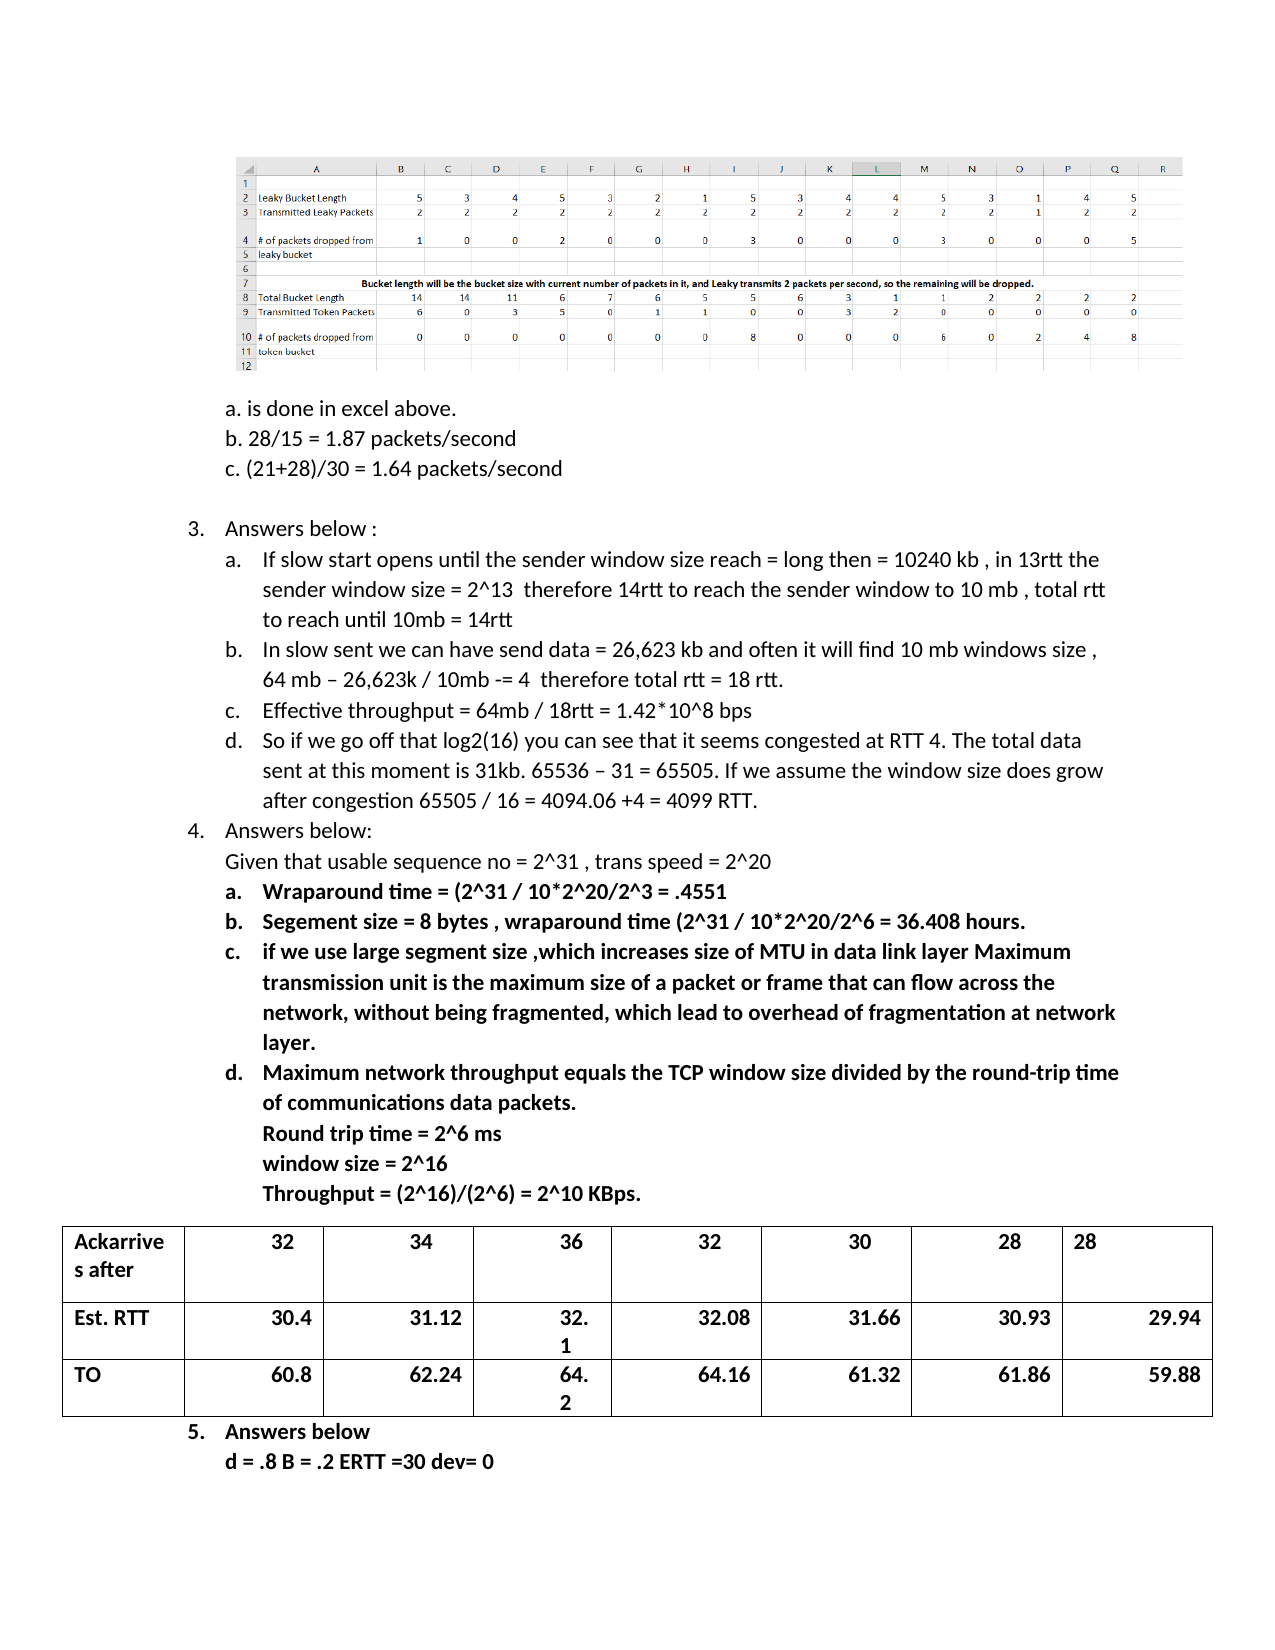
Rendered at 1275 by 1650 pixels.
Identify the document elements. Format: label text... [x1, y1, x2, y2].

table_cell TO [63, 1360, 184, 1416]
table_cell 62.24 [324, 1360, 473, 1416]
picture [225, 150, 1200, 392]
table_header 30 [762, 1227, 911, 1302]
table_cell Est. RTT [63, 1303, 184, 1359]
list So if we go off that log2(16) you can see that it seems congested at RTT 4. The total data sent at this moment is 31kb. 65536 – 31 = 65505. If we assume the window size does grow after congestion 65505 / 16 = 4094.06 +4 = 4099 RTT. [225, 726, 1125, 814]
table_cell 61.86 [912, 1360, 1062, 1416]
table_cell 32.1 [474, 1303, 611, 1359]
list Answers below: [187, 817, 1125, 845]
table_cell 64.2 [474, 1360, 611, 1416]
table_header 32 [612, 1227, 761, 1302]
table_cell 30.93 [912, 1303, 1062, 1359]
list Wraparound time = (2^31 / 10*2^20/2^3 = .4551 [225, 877, 1125, 905]
table_cell 32.08 [612, 1303, 761, 1359]
list a. is done in excel above. [225, 394, 1125, 422]
table_header 34 [324, 1227, 473, 1302]
list Segement size = 8 bytes , wraparound time (2^31 / 10*2^20/2^6 = 36.408 hours. [225, 907, 1125, 935]
table_cell 29.94 [1063, 1303, 1212, 1359]
list Answers below [187, 1417, 1125, 1445]
table_header Ackarrives after [63, 1227, 184, 1302]
list Throughput = (2^16)/(2^6) = 2^10 KBps. [262, 1179, 1125, 1207]
list window size = 2^16 [262, 1149, 1125, 1177]
table_cell 60.8 [185, 1360, 323, 1416]
list if we use large segment size ,which increases size of MTU in data link layer Maximum transmission unit is the maximum size of a packet or frame that can flow across the network, without being fragmented, which lead to overhead of fragmentation at network layer. [225, 937, 1125, 1056]
list Given that usable sequence no = 2^31 , trans speed = 2^20 [225, 847, 1125, 875]
table_cell 59.88 [1063, 1360, 1212, 1416]
table_header 28 [1063, 1227, 1212, 1302]
list Answers below : [187, 514, 1125, 543]
table_cell 64.16 [612, 1360, 761, 1416]
list In slow sent we can have send data = 26,623 kb and often it will find 10 mb windows size , 64 mb – 26,623k / 10mb -= 4 therefore total rtt = 18 rtt. [225, 635, 1125, 694]
table_cell 31.66 [762, 1303, 911, 1359]
list Round trip time = 2^6 ms [262, 1119, 1125, 1147]
table_cell 61.32 [762, 1360, 911, 1416]
table_header 32 [185, 1227, 323, 1302]
list If slow start opens until the sender window size reach = long then = 10240 kb , in 13rtt the sender window size = 2^13 therefore 14rtt to reach the sender window to 10 mb , total rtt to reach until 10mb = 14rtt [225, 545, 1125, 633]
table_cell 30.4 [185, 1303, 323, 1359]
list Maximum network throughput equals the TCP window size divided by the round-trip time of communications data packets. [225, 1058, 1125, 1117]
list c. (21+28)/30 = 1.64 packets/second [225, 454, 1125, 482]
list d = .8 B = .2 ERTT =30 dev= 0 [225, 1447, 1125, 1475]
table_cell 31.12 [324, 1303, 473, 1359]
list Effective throughput = 64mb / 18rtt = 1.42*10^8 bps [225, 696, 1125, 724]
table_header 36 [474, 1227, 611, 1302]
table_header 28 [912, 1227, 1062, 1302]
list b. 28/15 = 1.87 packets/second [225, 424, 1125, 452]
